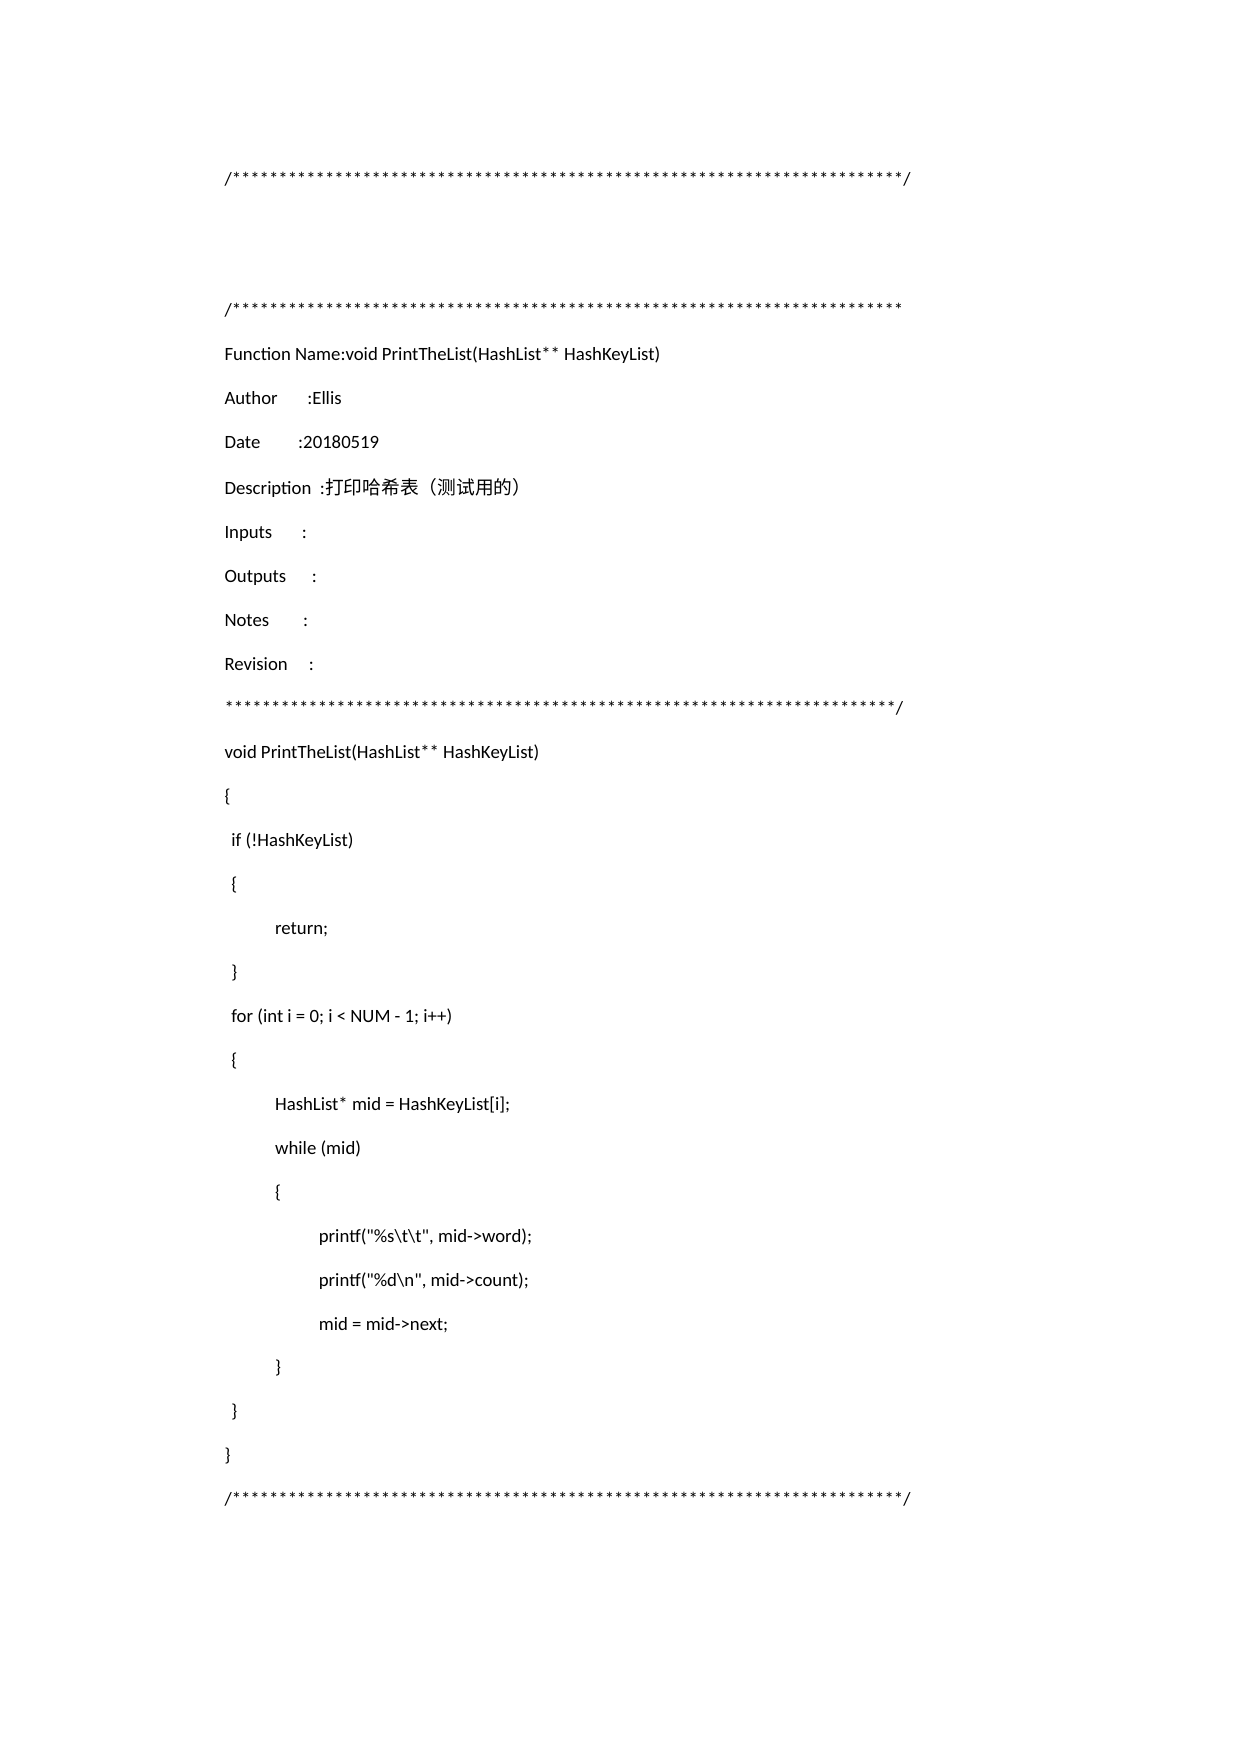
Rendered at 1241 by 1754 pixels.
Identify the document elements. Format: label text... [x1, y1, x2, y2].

text /************************************************************************/ [187, 1483, 1053, 1515]
text Date :20180519 [187, 426, 1053, 458]
text Notes : [187, 604, 1053, 636]
text ************************************************************************/ [187, 692, 1053, 724]
text { [187, 779, 1053, 812]
text Outputs : [187, 560, 1053, 592]
text /************************************************************************ [187, 294, 1053, 326]
text Author :Ellis [187, 382, 1053, 414]
text /************************************************************************/ [187, 162, 1053, 194]
text mid = mid->next; [187, 1307, 1053, 1339]
text } [187, 1395, 1053, 1427]
text if (!HashKeyList) [187, 823, 1053, 856]
text printf("%s\t\t", mid->word); [187, 1219, 1053, 1252]
text } [187, 955, 1053, 988]
text } [187, 1439, 1053, 1471]
text { [187, 1043, 1053, 1076]
text Function Name:void PrintTheList(HashList** HashKeyList) [187, 338, 1053, 370]
text { [187, 1175, 1053, 1208]
text void PrintTheList(HashList** HashKeyList) [187, 736, 1053, 768]
text return; [187, 911, 1053, 944]
text while (mid) [187, 1131, 1053, 1164]
text Description :打印哈希表（测试用的） [187, 470, 1053, 502]
text for (int i = 0; i < NUM - 1; i++) [187, 999, 1053, 1032]
text { [187, 867, 1053, 900]
text Inputs : [187, 516, 1053, 548]
text Revision : [187, 648, 1053, 680]
text } [187, 1351, 1053, 1383]
text printf("%d\n", mid->count); [187, 1263, 1053, 1296]
text HashList* mid = HashKeyList[i]; [187, 1087, 1053, 1120]
